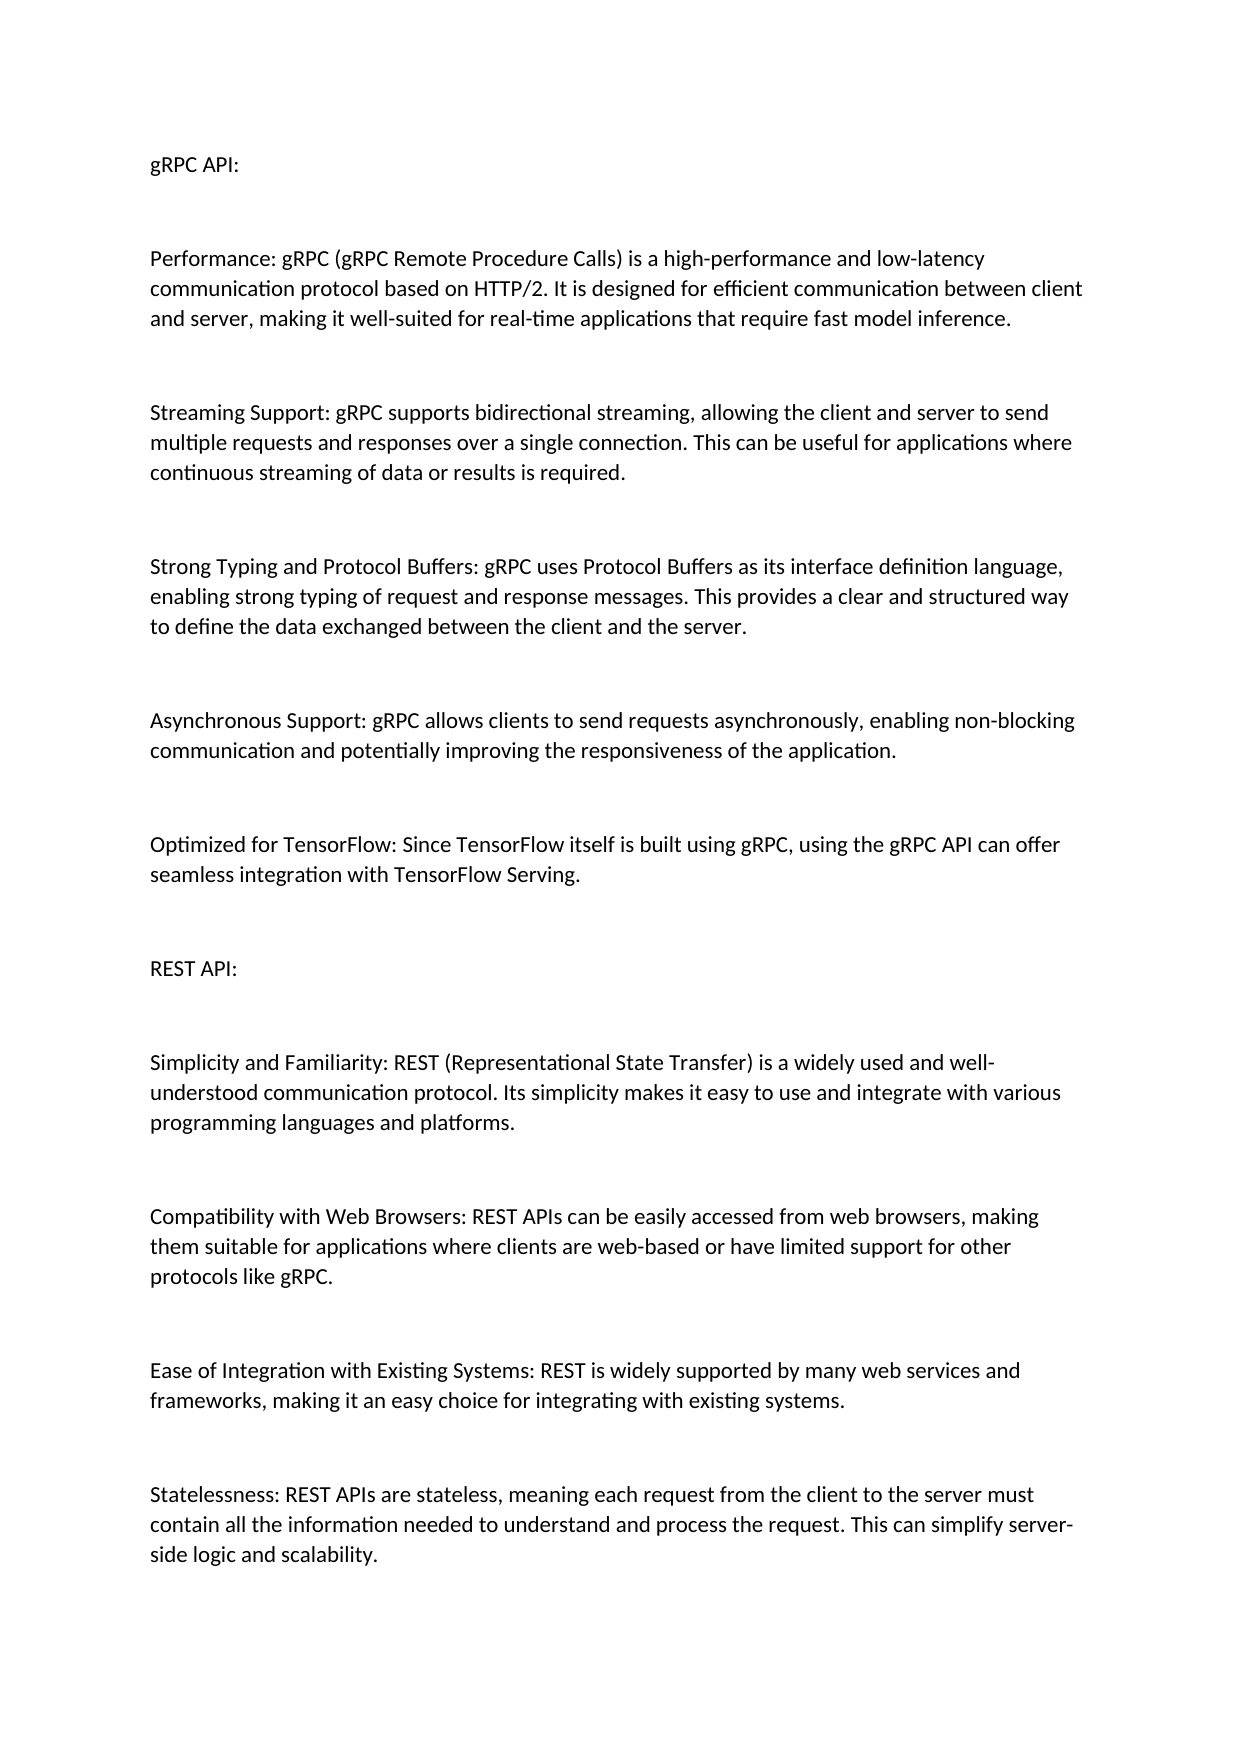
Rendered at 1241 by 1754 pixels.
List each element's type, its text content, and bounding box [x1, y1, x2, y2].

text Performance: gRPC (gRPC Remote Procedure Calls) is a high-performance and low-latency communication protocol based on HTTP/2. It is designed for efficient communication between client and server, making it well-suited for real-time applications that require fast model inference. [150, 244, 1090, 332]
text Optimized for TensorFlow: Since TensorFlow itself is built using gRPC, using the gRPC API can offer seamless integration with TensorFlow Serving. [150, 830, 1090, 888]
text Ease of Integration with Existing Systems: REST is widely supported by many web services and frameworks, making it an easy choice for integrating with existing systems. [150, 1356, 1090, 1414]
text REST API: [150, 954, 1090, 982]
text Strong Typing and Protocol Buffers: gRPC uses Protocol Buffers as its interface definition language, enabling strong typing of request and response messages. This provides a clear and structured way to define the data exchanged between the client and the server. [150, 552, 1090, 641]
text Asynchronous Support: gRPC allows clients to send requests asynchronously, enabling non-blocking communication and potentially improving the responsiveness of the application. [150, 706, 1090, 764]
text Statelessness: REST APIs are stateless, meaning each request from the client to the server must contain all the information needed to understand and process the request. This can simplify server-side logic and scalability. [150, 1480, 1090, 1569]
text Streaming Support: gRPC supports bidirectional streaming, allowing the client and server to send multiple requests and responses over a single connection. This can be useful for applications where continuous streaming of data or results is required. [150, 398, 1090, 486]
text gRPC API: [150, 150, 1090, 178]
text Compatibility with Web Browsers: REST APIs can be easily accessed from web browsers, making them suitable for applications where clients are web-based or have limited support for other protocols like gRPC. [150, 1202, 1090, 1291]
text Simplicity and Familiarity: REST (Representational State Transfer) is a widely used and well-understood communication protocol. Its simplicity makes it easy to use and integrate with various programming languages and platforms. [150, 1048, 1090, 1136]
